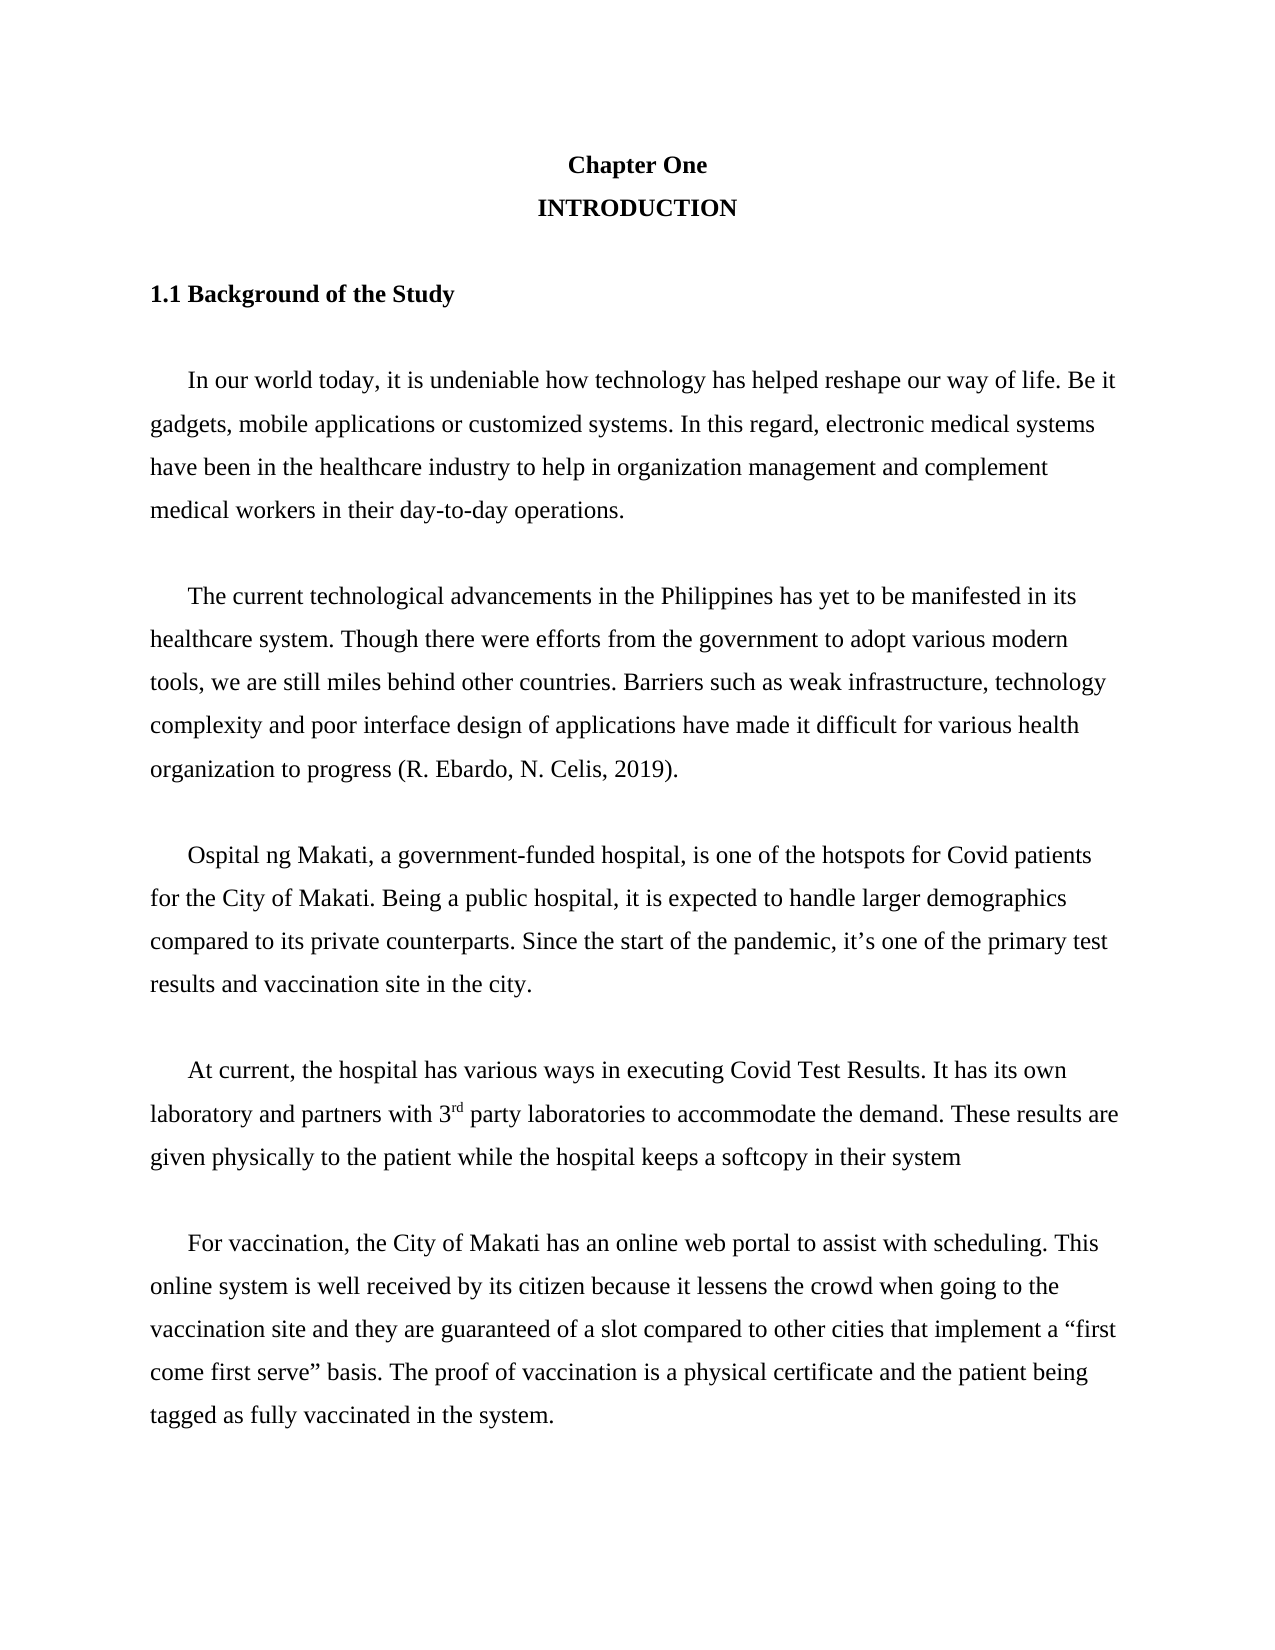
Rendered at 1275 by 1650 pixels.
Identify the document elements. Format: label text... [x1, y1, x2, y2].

text In our world today, it is undeniable how technology has helped reshape our way of life. Be it gadgets, mobile applications or customized systems. In this regard, electronic medical systems have been in the healthcare industry to help in organization management and complement medical workers in their day-to-day operations. [150, 366, 1125, 524]
text Ospital ng Makati, a government-funded hospital, is one of the hotspots for Covid patients for the City of Makati. Being a public hospital, it is expected to handle larger demographics compared to its private counterparts. Since the start of the pandemic, it’s one of the primary test results and vaccination site in the city. [150, 840, 1125, 998]
text INTRODUCTION [150, 193, 1125, 222]
text The current technological advancements in the Philippines has yet to be manifested in its healthcare system. Though there were efforts from the government to adopt various modern tools, we are still miles behind other countries. Barriers such as weak infrastructure, technology complexity and poor interface design of applications have made it difficult for various health organization to progress (R. Ebardo, N. Celis, 2019). [150, 581, 1125, 782]
list Background of the Study [150, 279, 1125, 308]
text Chapter One [150, 150, 1125, 179]
text At current, the hospital has various ways in executing Covid Test Results. It has its own laboratory and partners with 3rd party laboratories to accommodate the demand. These results are given physically to the patient while the hospital keeps a softcopy in their system [150, 1056, 1125, 1171]
text For vaccination, the City of Makati has an online web portal to assist with scheduling. This online system is well received by its citizen because it lessens the crowd when going to the vaccination site and they are guaranteed of a slot compared to other cities that implement a “first come first serve” basis. The proof of vaccination is a physical certificate and the patient being tagged as fully vaccinated in the system. [150, 1228, 1125, 1429]
